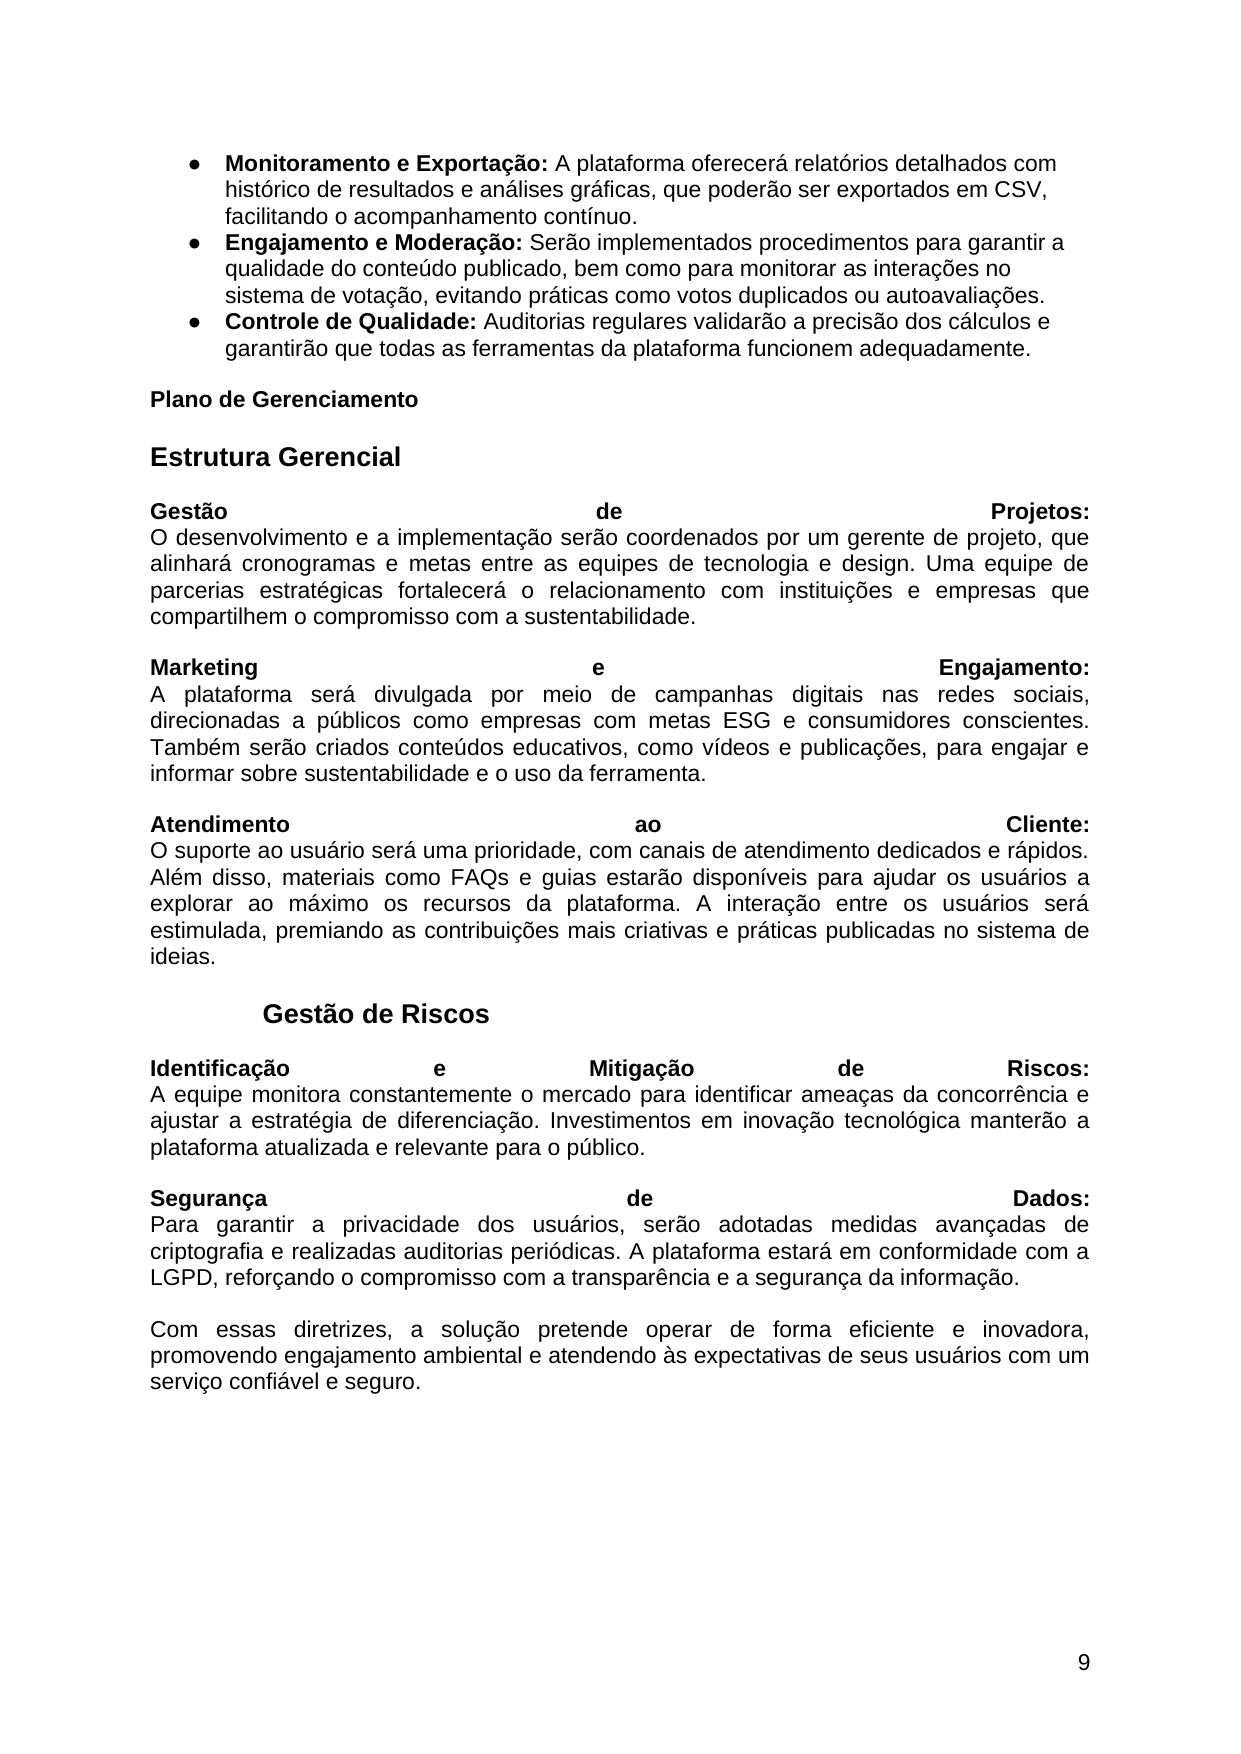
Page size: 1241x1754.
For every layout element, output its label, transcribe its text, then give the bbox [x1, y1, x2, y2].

subtitle Estrutura Gerencial [150, 441, 1090, 473]
list Controle de Qualidade: Auditorias regulares validarão a precisão dos cálculos e garantirão que todas as ferramentas da plataforma funcionem adequadamente. [187, 308, 1090, 361]
text Plano de Gerenciamento [150, 386, 1090, 412]
text Identificação e Mitigação de Riscos: A equipe monitora constantemente o mercado para identificar ameaças da concorrência e ajustar a estratégia de diferenciação. Investimentos em inovação tecnológica manterão a plataforma atualizada e relevante para o público. [150, 1055, 1090, 1160]
text Gestão de Projetos: O desenvolvimento e a implementação serão coordenados por um gerente de projeto, que alinhará cronogramas e metas entre as equipes de tecnologia e design. Uma equipe de parcerias estratégicas fortalecerá o relacionamento com instituições e empresas que compartilhem o compromisso com a sustentabilidade. [150, 498, 1090, 629]
subtitle Gestão de Riscos [262, 998, 1090, 1030]
list Monitoramento e Exportação: A plataforma oferecerá relatórios detalhados com histórico de resultados e análises gráficas, que poderão ser exportados em CSV, facilitando o acompanhamento contínuo. [187, 150, 1090, 229]
text Segurança de Dados: Para garantir a privacidade dos usuários, serão adotadas medidas avançadas de criptografia e realizadas auditorias periódicas. A plataforma estará em conformidade com a LGPD, reforçando o compromisso com a transparência e a segurança da informação. [150, 1185, 1090, 1291]
text Marketing e Engajamento: A plataforma será divulgada por meio de campanhas digitais nas redes sociais, direcionadas a públicos como empresas com metas ESG e consumidores conscientes. Também serão criados conteúdos educativos, como vídeos e publicações, para engajar e informar sobre sustentabilidade e o uso da ferramenta. [150, 654, 1090, 786]
text Com essas diretrizes, a solução pretende operar de forma eficiente e inovadora, promovendo engajamento ambiental e atendendo às expectativas de seus usuários com um serviço confiável e seguro. [150, 1316, 1090, 1394]
list Engajamento e Moderação: Serão implementados procedimentos para garantir a qualidade do conteúdo publicado, bem como para monitorar as interações no sistema de votação, evitando práticas como votos duplicados ou autoavaliações. [187, 229, 1090, 308]
text Atendimento ao Cliente: O suporte ao usuário será uma prioridade, com canais de atendimento dedicados e rápidos. Além disso, materiais como FAQs e guias estarão disponíveis para ajudar os usuários a explorar ao máximo os recursos da plataforma. A interação entre os usuários será estimulada, premiando as contribuições mais criativas e práticas publicadas no sistema de ideias. [150, 811, 1090, 969]
